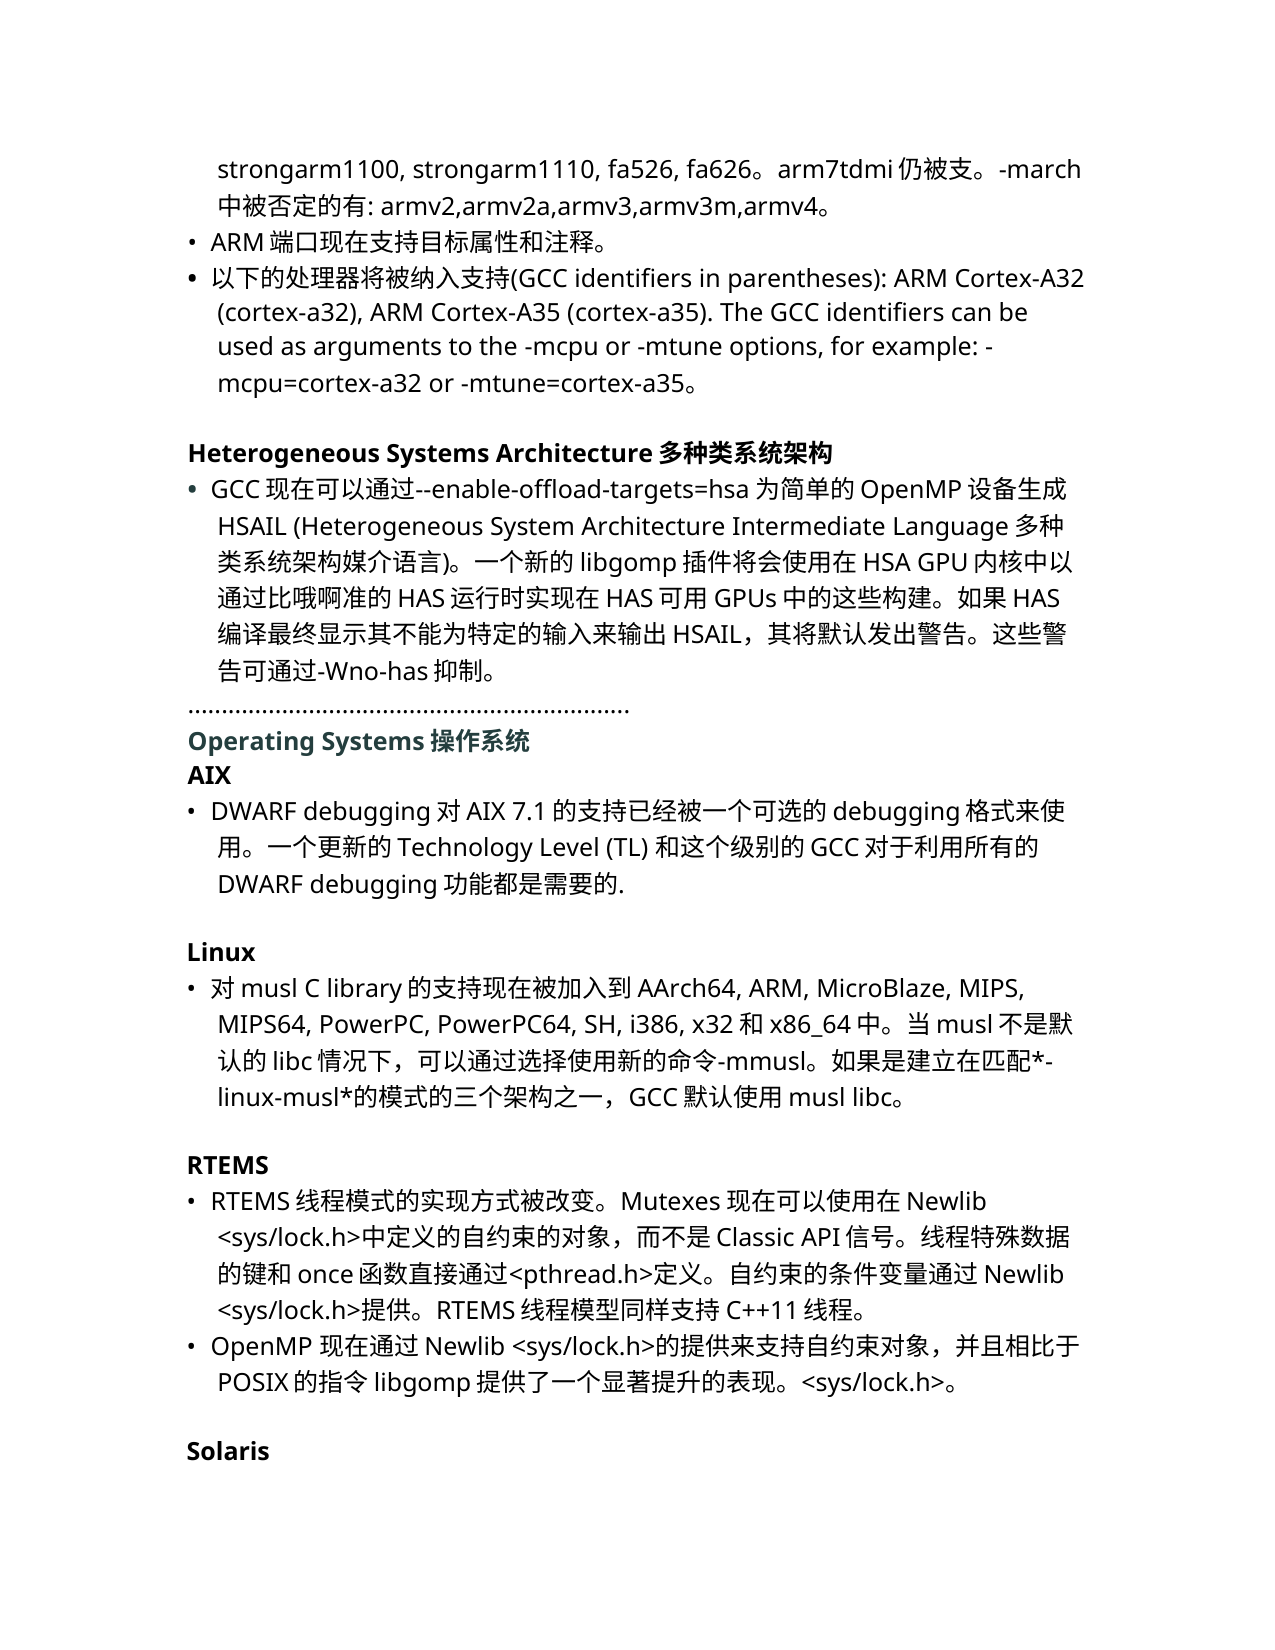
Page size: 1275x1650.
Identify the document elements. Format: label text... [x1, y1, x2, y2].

list 对musl C library的支持现在被加入到AArch64, ARM, MicroBlaze, MIPS, MIPS64, PowerPC, PowerPC64, SH, i386, x32和x86_64中。当musl不是默认的libc情况下，可以通过选择使用新的命令-mmusl。如果是建立在匹配*-linux-musl*的模式的三个架构之一，GCC默认使用musl libc。 [186, 968, 1087, 1113]
list RTEMS线程模式的实现方式被改变。Mutexes现在可以使用在Newlib <sys/lock.h>中定义的自约束的对象，而不是Classic API信号。线程特殊数据的键和once函数直接通过<pthread.h>定义。自约束的条件变量通过Newlib <sys/lock.h>提供。RTEMS线程模型同样支持C++11线程。 [186, 1182, 1087, 1327]
text Linux [186, 934, 1087, 968]
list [187, 150, 1087, 222]
list GCC现在可以通过--enable-offload-targets=hsa为简单的OpenMP设备生成HSAIL (Heterogeneous System Architecture Intermediate Language多种类系统架构媒介语言)。一个新的libgomp插件将会使用在HSA GPU内核中以通过比哦啊准的HAS运行时实现在HAS可用GPUs中的这些构建。如果HAS编译最终显示其不能为特定的输入来输出HSAIL，其将默认发出警告。这些警告可通过-Wno-has抑制。 [187, 470, 1087, 687]
text AIX [187, 757, 1087, 792]
list OpenMP 现在通过Newlib <sys/lock.h>的提供来支持自约束对象，并且相比于POSIX的指令libgomp提供了一个显著提升的表现。<sys/lock.h>。 [186, 1327, 1087, 1399]
list DWARF debugging对AIX 7.1的支持已经被一个可选的debugging格式来使用。一个更新的Technology Level (TL) 和这个级别的GCC对于利用所有的DWARF debugging功能都是需要的. [186, 792, 1087, 900]
list 以下的处理器将被纳入支持(GCC identifiers in parentheses): ARM Cortex-A32 (cortex-a32), ARM Cortex-A35 (cortex-a35). The GCC identifiers can be used as arguments to the -mcpu or -mtune options, for example: -mcpu=cortex-a32 or -mtune=cortex-a35。 [187, 259, 1087, 399]
text Solaris [186, 1433, 1087, 1467]
list ARM端口现在支持目标属性和注释。 [187, 222, 1087, 259]
text Heterogeneous Systems Architecture多种类系统架构 [187, 433, 1087, 470]
text Operating Systems操作系统 [187, 721, 1087, 757]
text .................................................................. [187, 687, 1087, 721]
text RTEMS [186, 1147, 1087, 1182]
